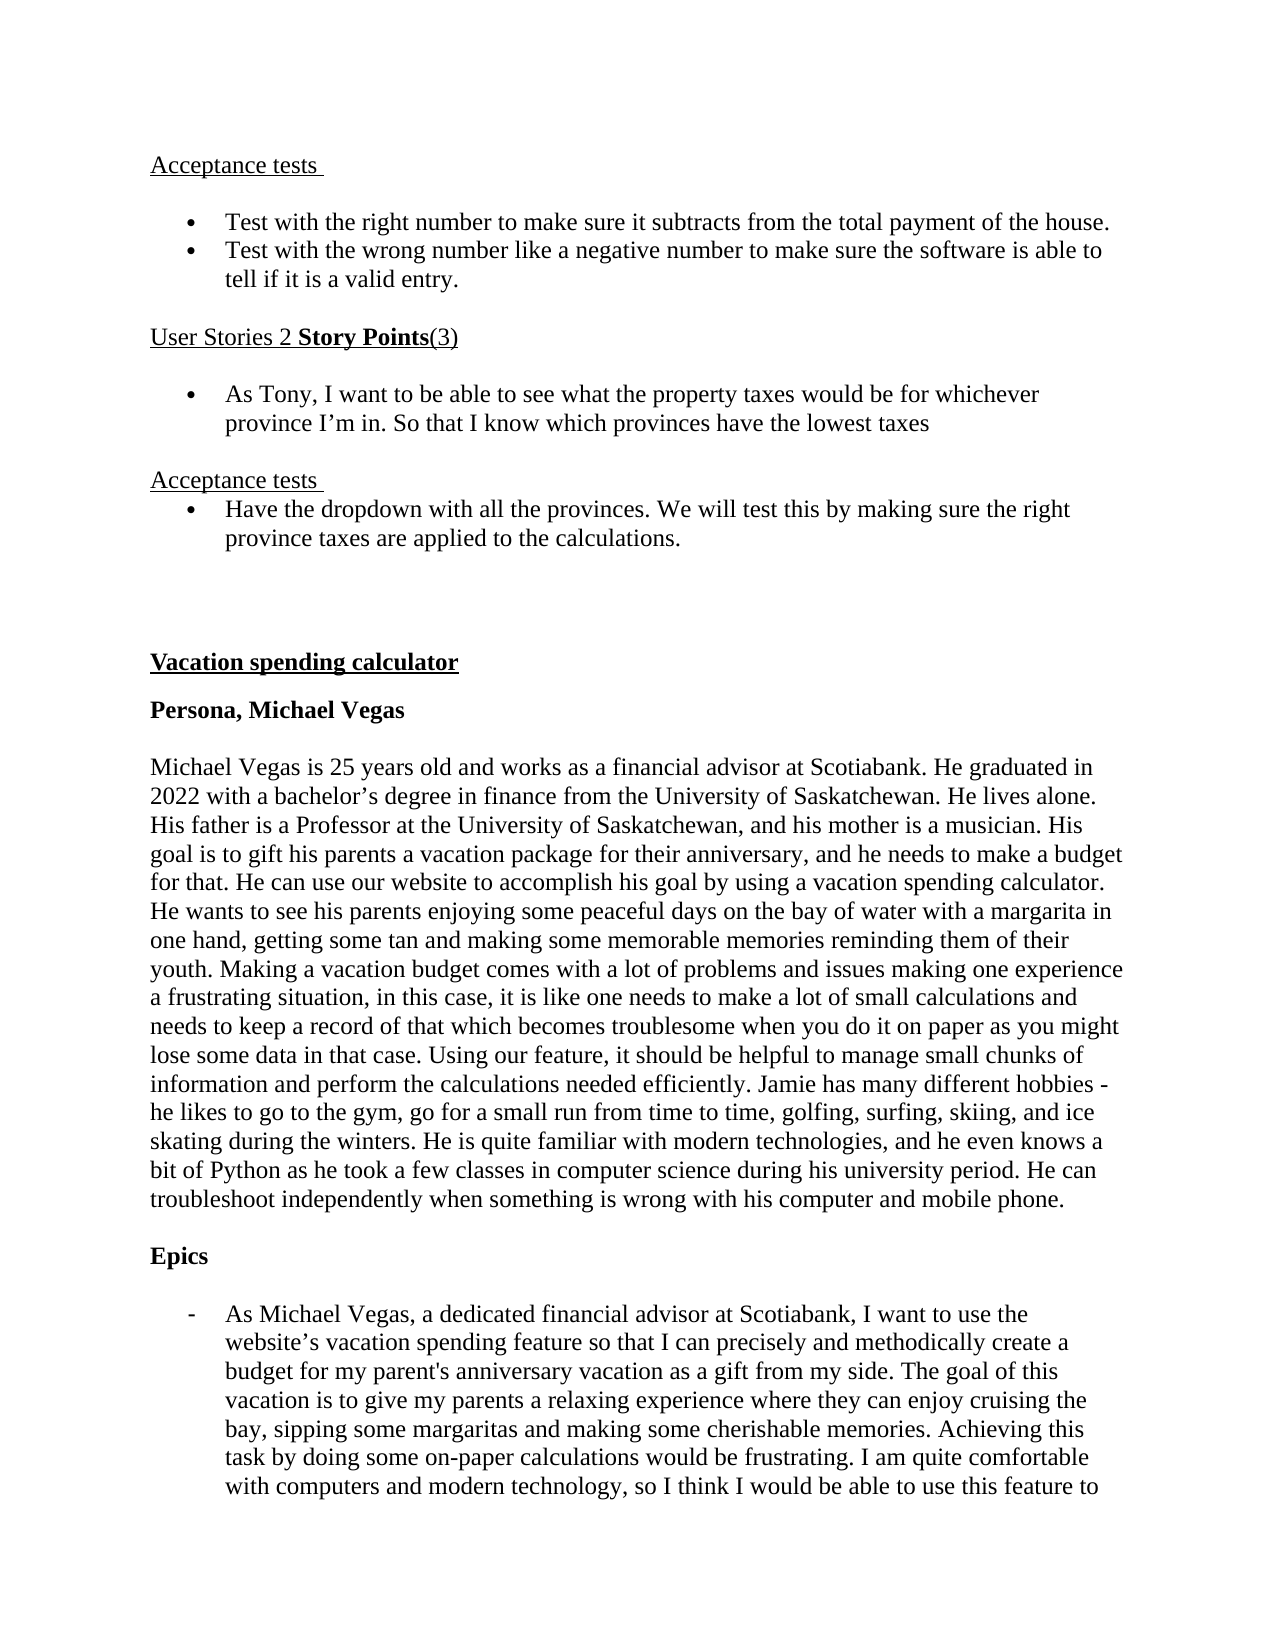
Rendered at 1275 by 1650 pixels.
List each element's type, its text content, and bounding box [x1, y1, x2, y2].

list Have the dropdown with all the provinces. We will test this by making sure the right province taxes are applied to the calculations. [187, 494, 1125, 552]
text Epics [150, 1241, 1125, 1270]
list Test with the wrong number like a negative number to make sure the software is able to tell if it is a valid entry. [187, 236, 1125, 293]
text Acceptance tests [150, 150, 1125, 207]
text Michael Vegas is 25 years old and works as a financial advisor at Scotiabank. He graduated in 2022 with a bachelor’s degree in finance from the University of Saskatchewan. He lives alone. His father is a Professor at the University of Saskatchewan, and his mother is a musician. His goal is to gift his parents a vacation package for their anniversary, and he needs to make a budget for that. He can use our website to accomplish his goal by using a vacation spending calculator. He wants to see his parents enjoying some peaceful days on the bay of water with a margarita in one hand, getting some tan and making some memorable memories reminding them of their youth. Making a vacation budget comes with a lot of problems and issues making one experience a frustrating situation, in this case, it is like one needs to make a lot of small calculations and needs to keep a record of that which becomes troublesome when you do it on paper as you might lose some data in that case. Using our feature, it should be helpful to manage small chunks of information and perform the calculations needed efficiently. Jamie has many different hobbies - he likes to go to the gym, go for a small run from time to time, golfing, surfing, skiing, and ice skating during the winters. He is quite familiar with modern technologies, and he even knows a bit of Python as he took a few classes in computer science during his university period. He can troubleshoot independently when something is wrong with his computer and mobile phone. [150, 752, 1125, 1212]
text User Stories 2 Story Points(3) [150, 322, 1125, 351]
list As Tony, I want to be able to see what the property taxes would be for whichever province I’m in. So that I know which provinces have the lowest taxes [187, 379, 1125, 437]
text Acceptance tests [150, 466, 1125, 494]
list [187, 1299, 1125, 1500]
text Vacation spending calculator [150, 647, 1125, 676]
text Persona, Michael Vegas [150, 695, 1125, 724]
list Test with the right number to make sure it subtracts from the total payment of the house. [187, 207, 1125, 236]
